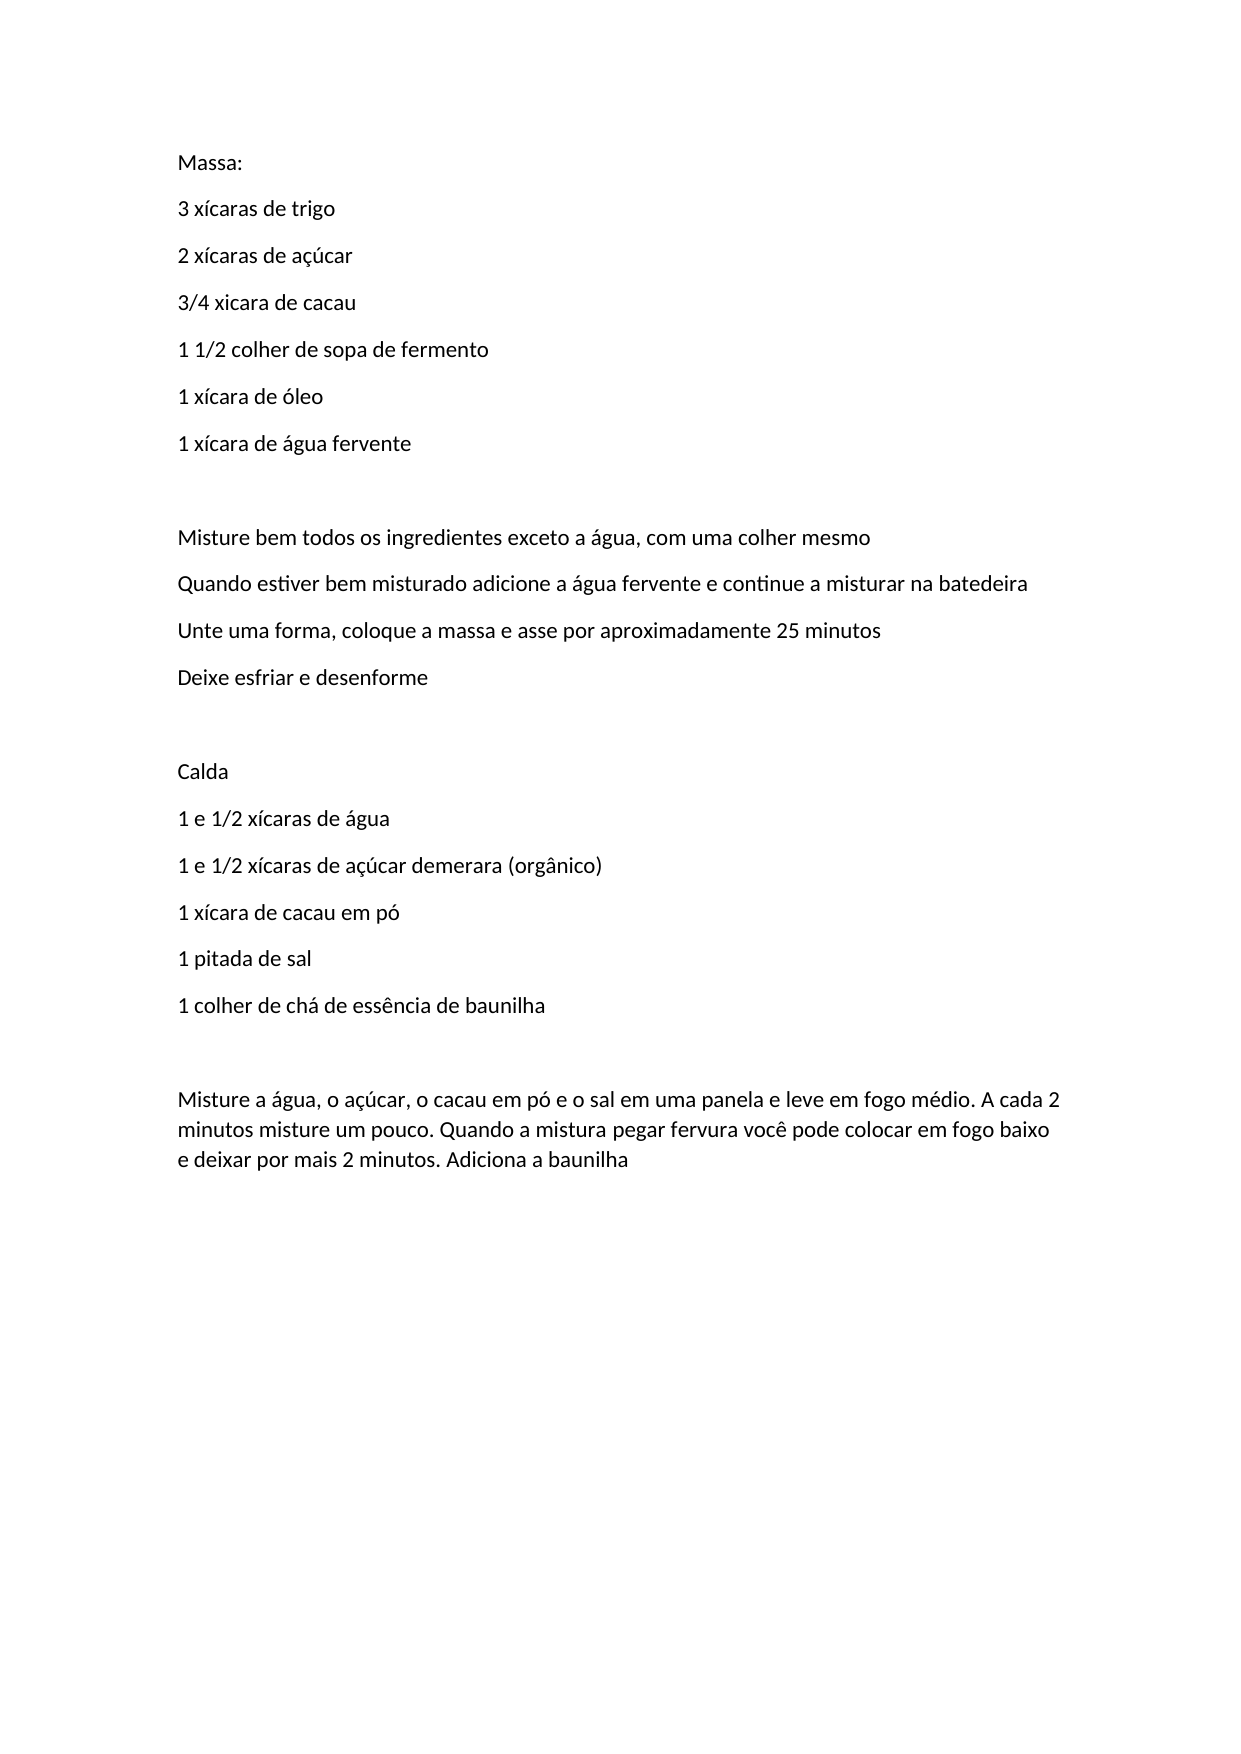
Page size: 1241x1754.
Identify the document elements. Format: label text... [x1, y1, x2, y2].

text Deixe esfriar e desenforme [177, 663, 1063, 691]
text 1 e 1/2 xícaras de água [177, 804, 1063, 832]
text 1 xícara de cacau em pó [177, 898, 1063, 926]
text 3 xícaras de trigo [177, 194, 1063, 222]
text 2 xícaras de açúcar [177, 241, 1063, 269]
text 1 xícara de óleo [177, 382, 1063, 410]
text Calda [177, 757, 1063, 785]
text Misture bem todos os ingredientes exceto a água, com uma colher mesmo [177, 523, 1063, 551]
text 1 pitada de sal [177, 944, 1063, 972]
text Unte uma forma, coloque a massa e asse por aproximadamente 25 minutos [177, 616, 1063, 644]
text 1 e 1/2 xícaras de açúcar demerara (orgânico) [177, 851, 1063, 879]
text 1 1/2 colher de sopa de fermento [177, 335, 1063, 363]
text 1 xícara de água fervente [177, 429, 1063, 457]
text Quando estiver bem misturado adicione a água fervente e continue a misturar na batedeira [177, 569, 1063, 597]
text 1 colher de chá de essência de baunilha [177, 991, 1063, 1019]
text 3/4 xicara de cacau [177, 288, 1063, 316]
text Misture a água, o açúcar, o cacau em pó e o sal em uma panela e leve em fogo médio. A cada 2 minutos misture um pouco. Quando a mistura pegar fervura você pode colocar em fogo baixo e deixar por mais 2 minutos. Adiciona a baunilha [177, 1085, 1063, 1173]
text Massa: [177, 148, 1063, 176]
